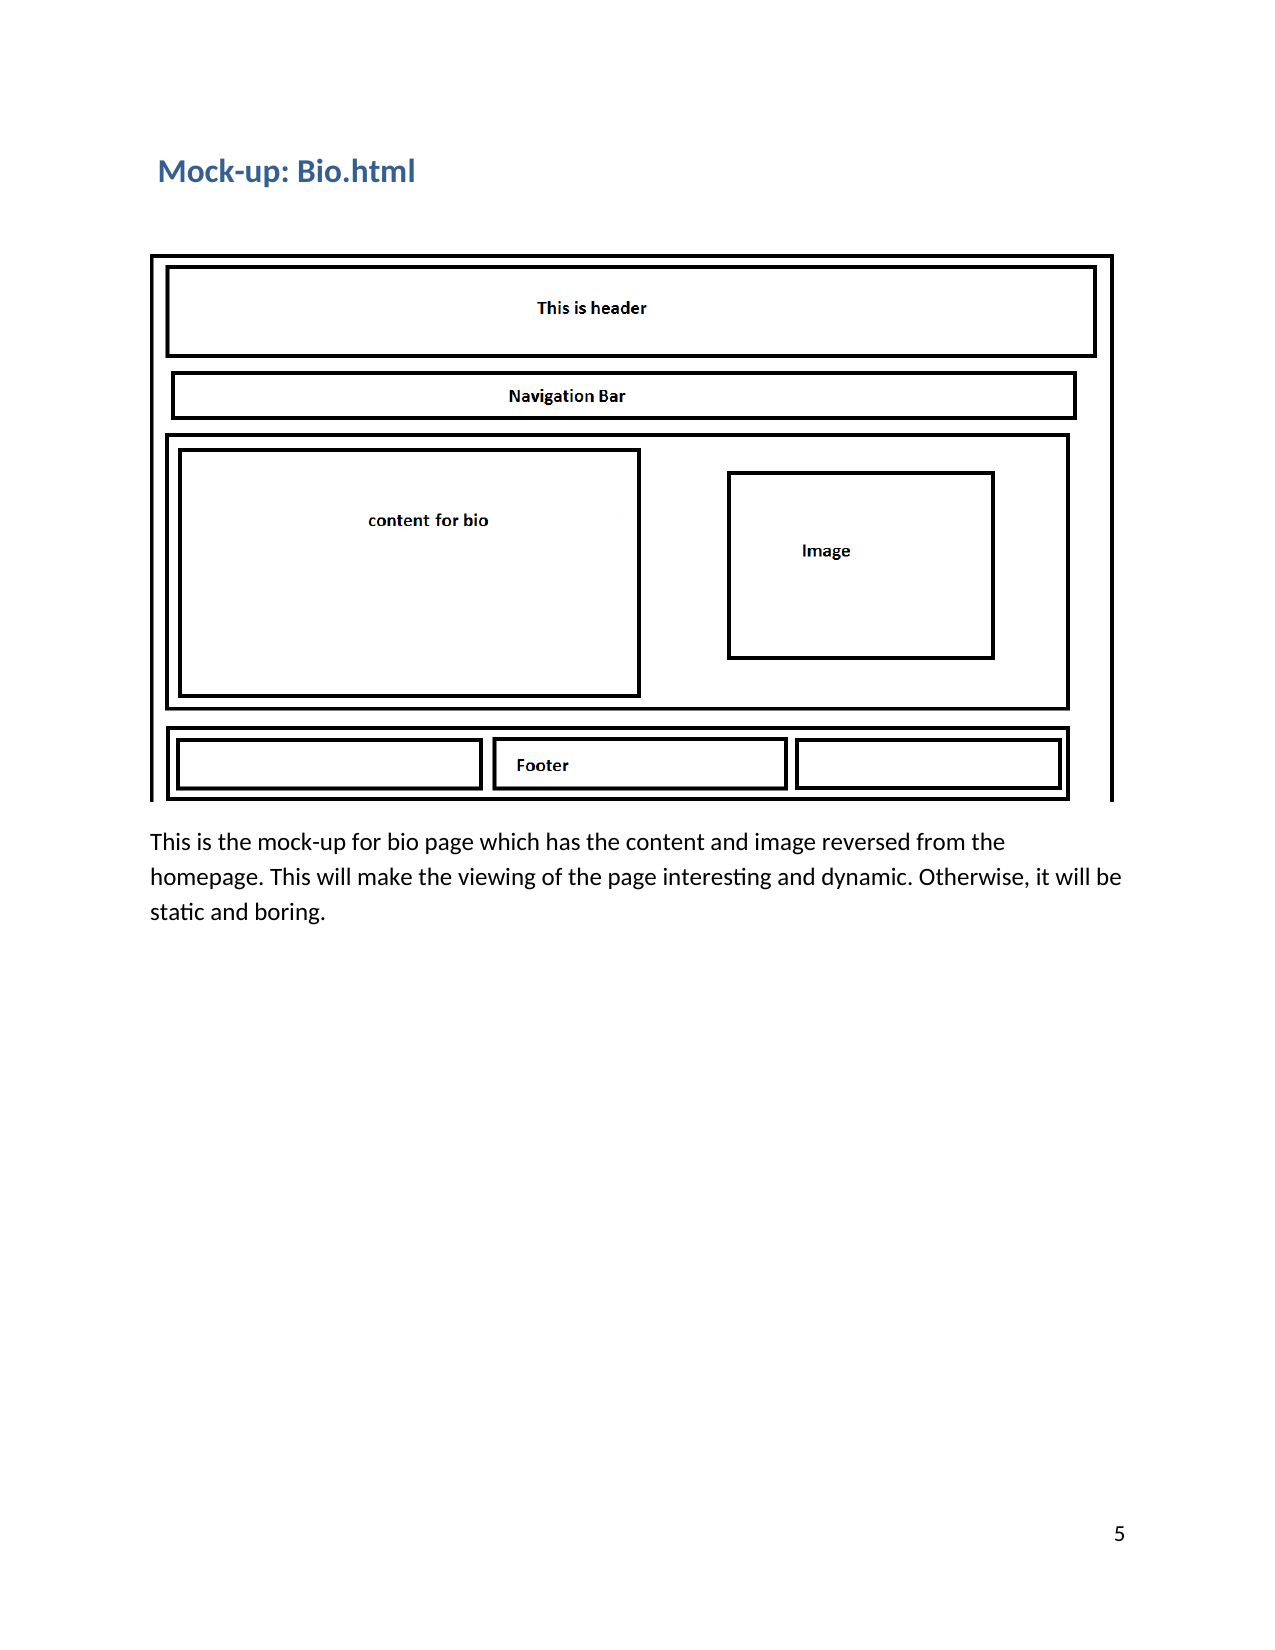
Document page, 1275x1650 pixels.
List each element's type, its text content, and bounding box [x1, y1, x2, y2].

subtitle Mock-up: Bio.html [150, 150, 1125, 191]
text This is the mock-up for bio page which has the content and image reversed from the homepage. This will make the viewing of the page interesting and dynamic. Otherwise, it will be static and boring. [150, 826, 1125, 927]
picture [150, 252, 1125, 802]
